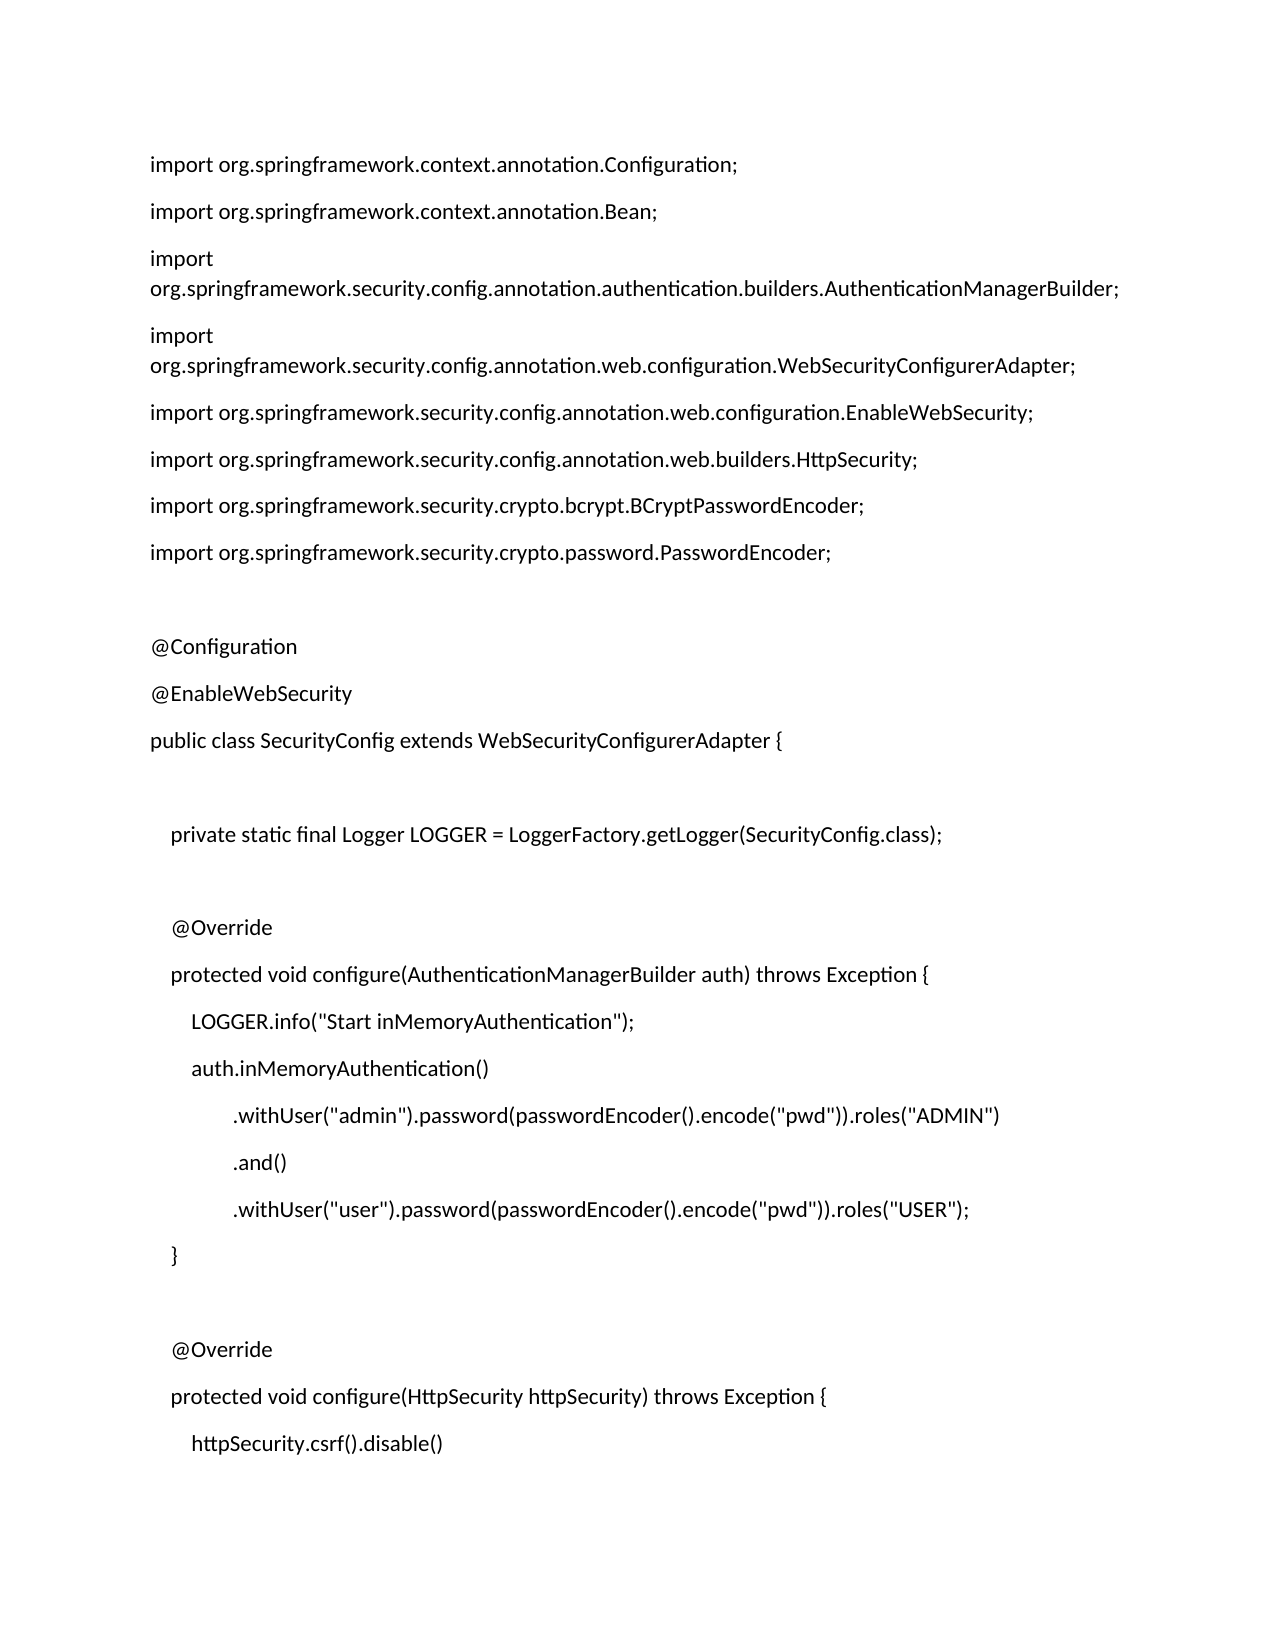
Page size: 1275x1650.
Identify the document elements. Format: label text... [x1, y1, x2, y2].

text protected void configure(AuthenticationManagerBuilder auth) throws Exception { [150, 960, 1125, 988]
text .withUser("user").password(passwordEncoder().encode("pwd")).roles("USER"); [150, 1195, 1125, 1223]
text auth.inMemoryAuthentication() [150, 1054, 1125, 1082]
text import org.springframework.security.config.annotation.web.configuration.EnableWebSecurity; [150, 398, 1125, 426]
text private static final Logger LOGGER = LoggerFactory.getLogger(SecurityConfig.class); [150, 820, 1125, 848]
text import org.springframework.context.annotation.Bean; [150, 197, 1125, 225]
text public class SecurityConfig extends WebSecurityConfigurerAdapter { [150, 726, 1125, 754]
text import org.springframework.security.crypto.password.PasswordEncoder; [150, 538, 1125, 567]
text import org.springframework.security.config.annotation.web.builders.HttpSecurity; [150, 445, 1125, 473]
text .withUser("admin").password(passwordEncoder().encode("pwd")).roles("ADMIN") [150, 1101, 1125, 1129]
text import org.springframework.security.config.annotation.web.configuration.WebSecurityConfigurerAdapter; [150, 321, 1125, 379]
text } [150, 1242, 1125, 1270]
text LOGGER.info("Start inMemoryAuthentication"); [150, 1007, 1125, 1035]
text import org.springframework.security.crypto.bcrypt.BCryptPasswordEncoder; [150, 492, 1125, 520]
text import org.springframework.security.config.annotation.authentication.builders.AuthenticationManagerBuilder; [150, 244, 1125, 302]
text @EnableWebSecurity [150, 679, 1125, 707]
text protected void configure(HttpSecurity httpSecurity) throws Exception { [150, 1382, 1125, 1410]
text @Configuration [150, 632, 1125, 660]
text @Override [150, 913, 1125, 942]
text import org.springframework.context.annotation.Configuration; [150, 150, 1125, 178]
text .and() [150, 1148, 1125, 1176]
text httpSecurity.csrf().disable() [150, 1429, 1125, 1457]
text @Override [150, 1335, 1125, 1363]
